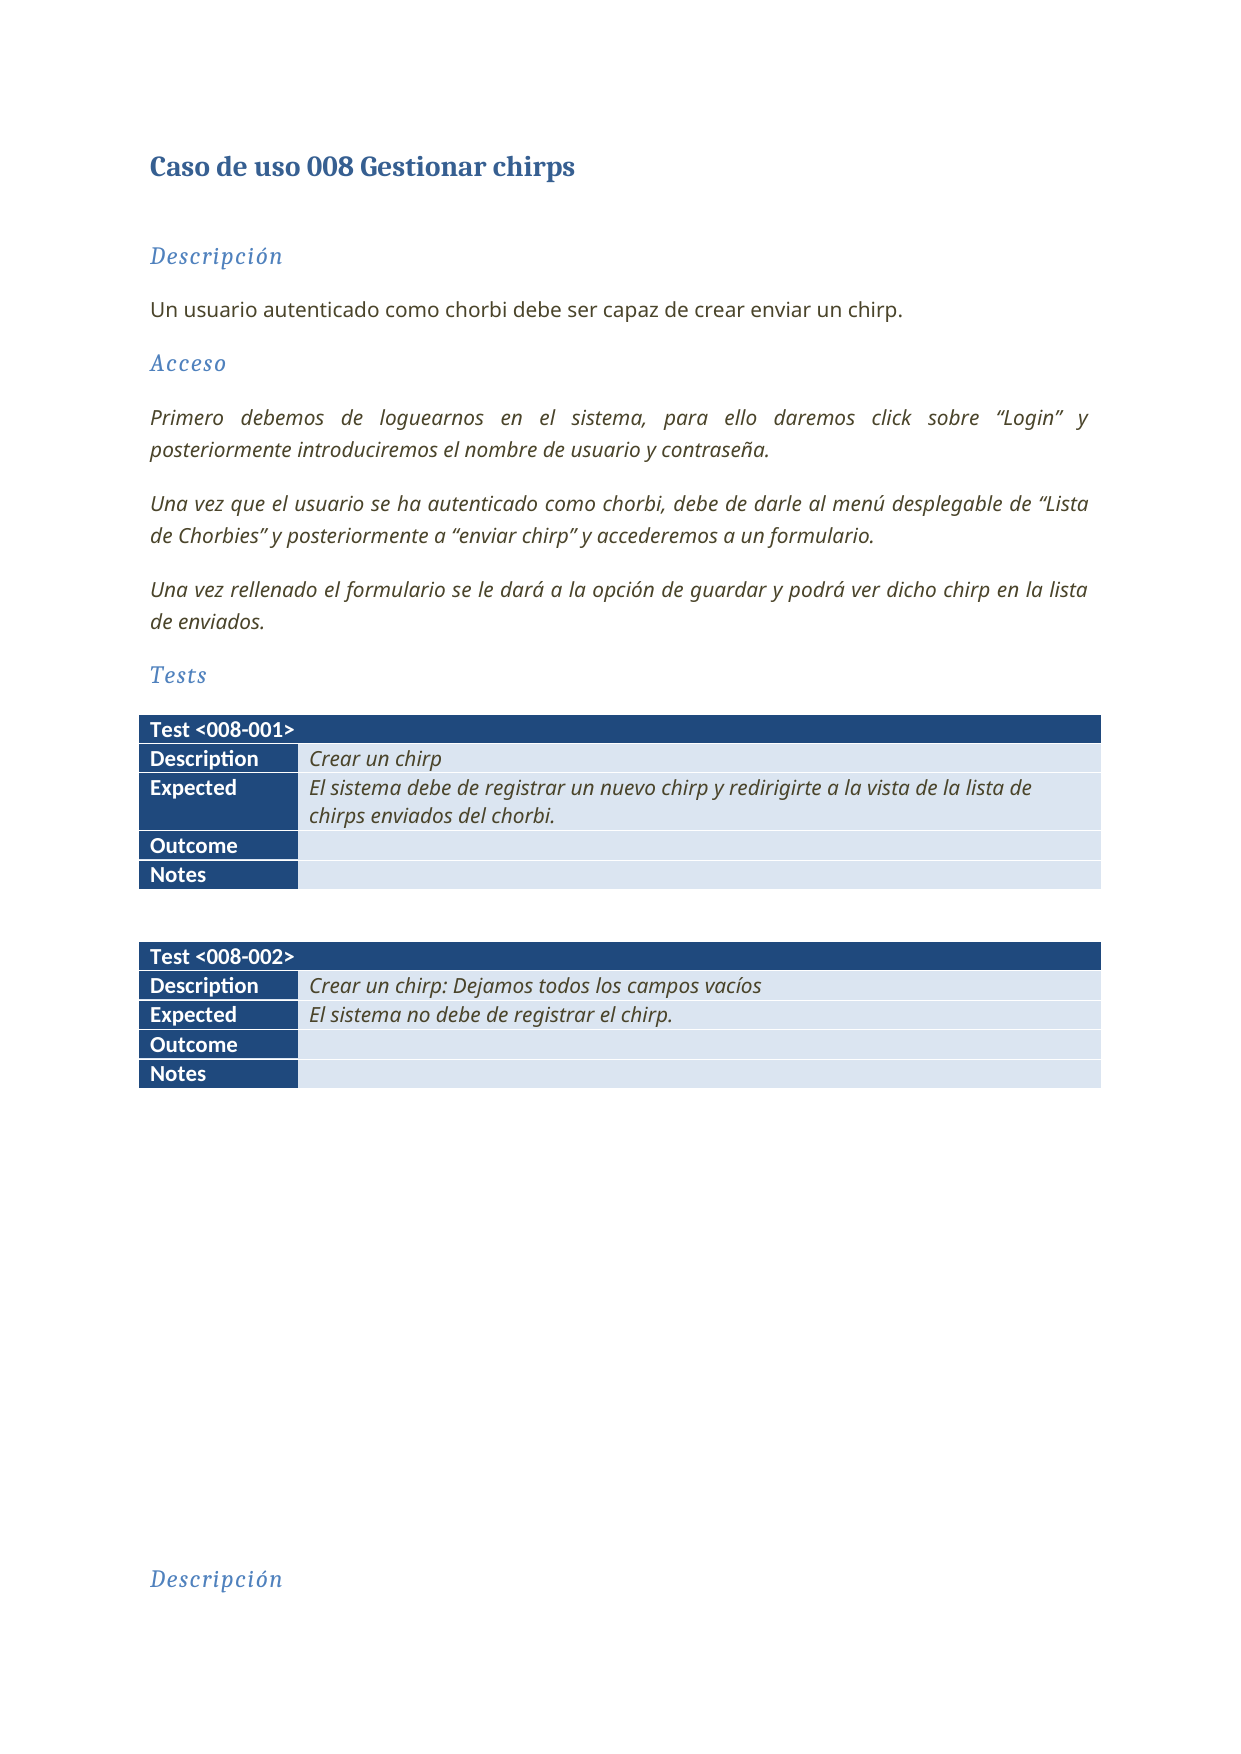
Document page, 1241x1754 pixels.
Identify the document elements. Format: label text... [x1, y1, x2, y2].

text Una vez que el usuario se ha autenticado como chorbi, debe de darle al menú desplegable de “Lista de Chorbies” y posteriormente a “enviar chirp” y accederemos a un formulario. [150, 489, 1090, 550]
table_cell Description [139, 744, 298, 772]
table_cell Expected [139, 773, 298, 830]
table_cell Outcome [139, 831, 298, 859]
text Primero debemos de loguearnos en el sistema, para ello daremos click sobre “Login” y posteriormente introduciremos el nombre de usuario y contraseña. [150, 403, 1090, 464]
table_header Test <008-002> [139, 942, 1101, 970]
table_cell El sistema debe de registrar un nuevo chirp y redirigirte a la vista de la lista de chirps enviados del chorbi. [298, 773, 1101, 830]
table_cell El sistema no debe de registrar el chirp. [298, 1001, 1101, 1029]
table_header Test <008-001> [139, 715, 1101, 743]
subtitle Acceso [150, 349, 1090, 378]
table_cell Notes [139, 861, 298, 889]
table_cell Notes [139, 1060, 298, 1088]
table_cell [298, 1030, 1101, 1058]
table_cell Description [139, 971, 298, 999]
subtitle Descripción [150, 1565, 1090, 1594]
table_cell [298, 861, 1101, 889]
subtitle Tests [150, 661, 1090, 689]
text Un usuario autenticado como chorbi debe ser capaz de crear enviar un chirp. [150, 295, 1090, 324]
subtitle Caso de uso 008 Gestionar chirps [150, 150, 1090, 183]
table_cell [298, 1060, 1101, 1088]
table_cell Expected [139, 1001, 298, 1029]
text Una vez rellenado el formulario se le dará a la opción de guardar y podrá ver dicho chirp en la lista de enviados. [150, 575, 1090, 636]
table_cell Crear un chirp [298, 744, 1101, 772]
table_cell Outcome [139, 1030, 298, 1058]
subtitle Descripción [150, 242, 1090, 270]
table_cell Crear un chirp: Dejamos todos los campos vacíos [298, 971, 1101, 999]
table_cell [298, 831, 1101, 859]
